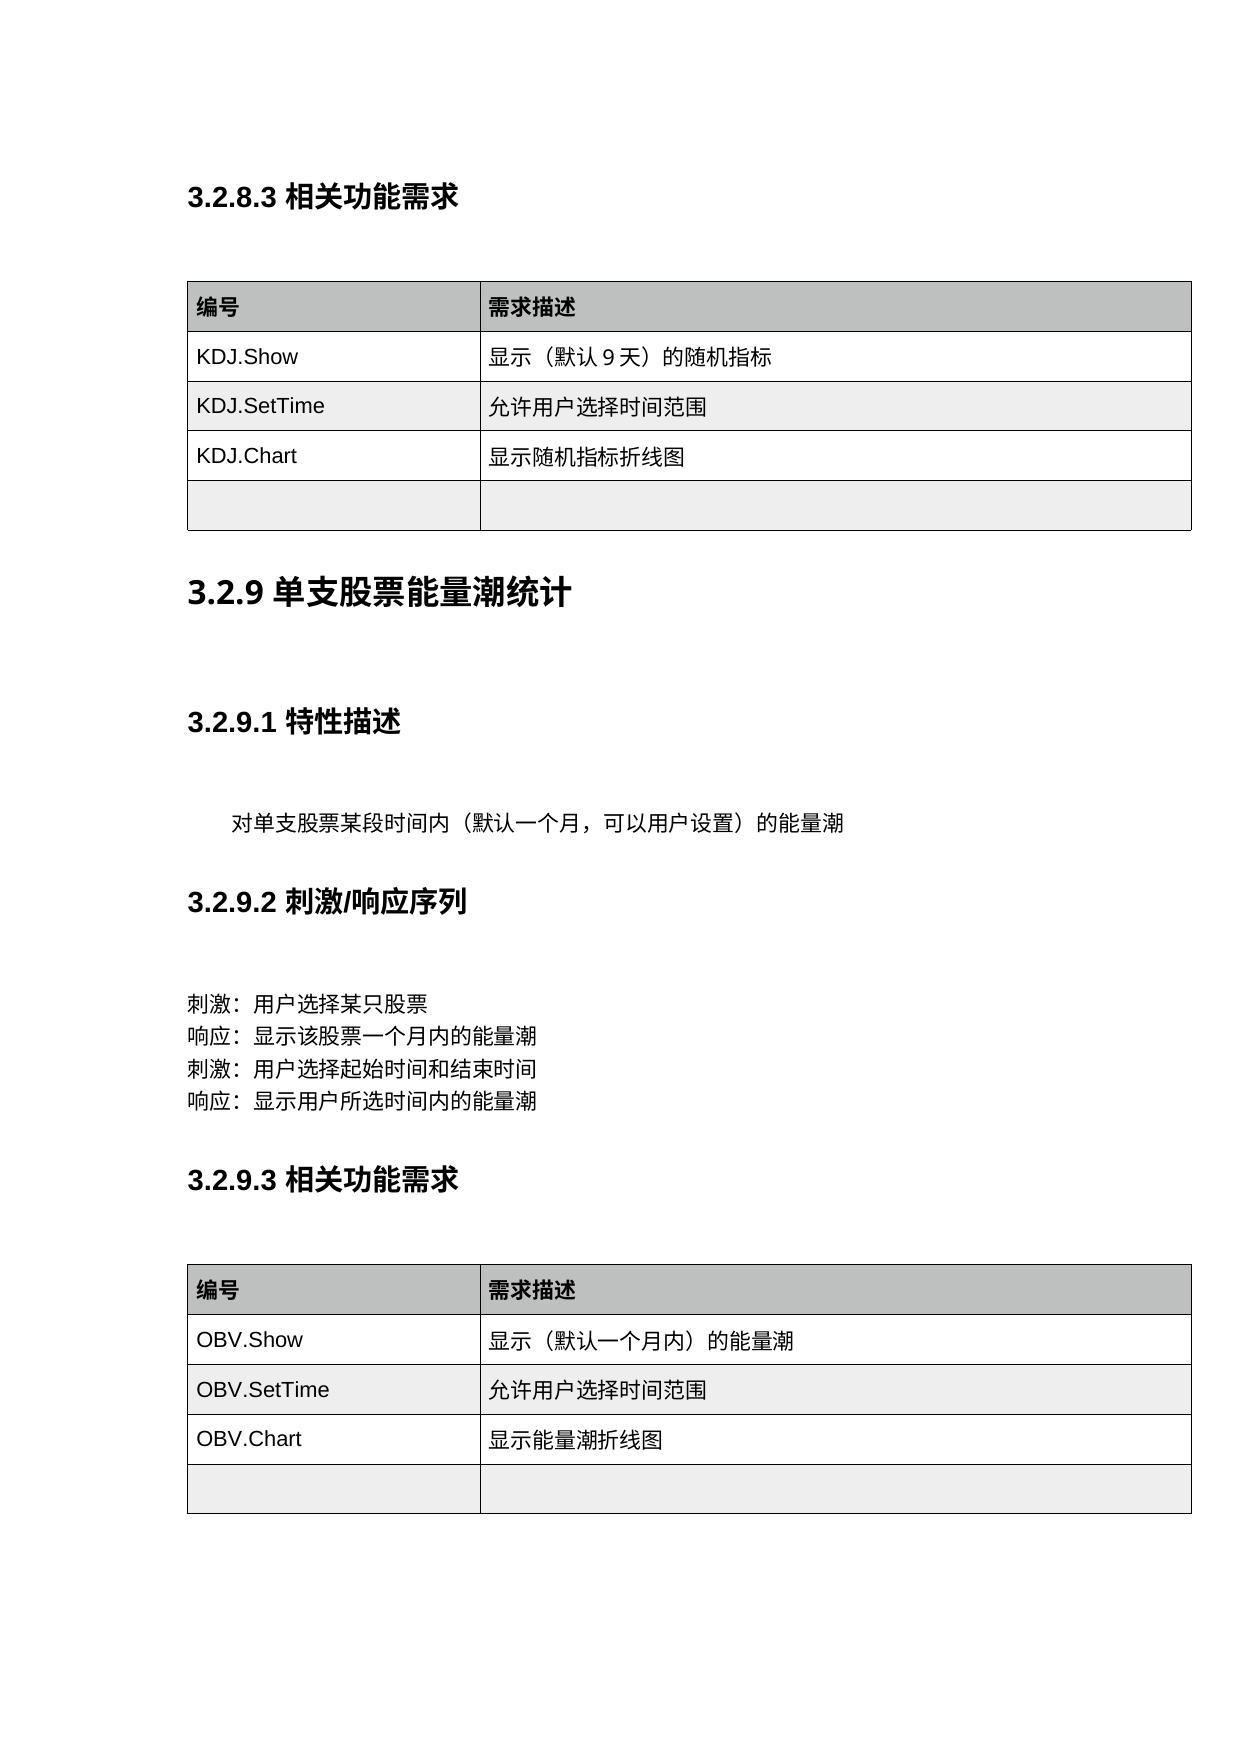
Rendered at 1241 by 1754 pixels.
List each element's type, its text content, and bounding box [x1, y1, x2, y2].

text 对单支股票某段时间内（默认一个月，可以用户设置）的能量潮 [187, 806, 1053, 838]
table_cell KDJ.Chart [188, 431, 480, 480]
table_cell KDJ.SetTime [188, 382, 480, 430]
subtitle 3.2.9.1 特性描述 [187, 687, 1053, 752]
table_cell [481, 1465, 1191, 1513]
table_cell 允许用户选择时间范围 [481, 382, 1191, 430]
text 刺激：用户选择起始时间和结束时间 [187, 1051, 1053, 1084]
table_cell 显示（默认9天）的随机指标 [481, 332, 1191, 381]
subtitle 3.2.9.3 相关功能需求 [187, 1145, 1053, 1210]
table_header 编号 [188, 282, 480, 331]
table_cell 显示能量潮折线图 [481, 1415, 1191, 1463]
table_cell [481, 481, 1191, 530]
table_cell [188, 1465, 480, 1513]
table_header 编号 [188, 1265, 480, 1314]
table_cell OBV.Show [188, 1315, 480, 1364]
table_cell [188, 481, 480, 530]
table_cell OBV.SetTime [188, 1365, 480, 1414]
text 刺激：用户选择某只股票 [187, 986, 1053, 1019]
table_cell OBV.Chart [188, 1415, 480, 1463]
text 响应：显示用户所选时间内的能量潮 [187, 1084, 1053, 1116]
table_cell 显示随机指标折线图 [481, 431, 1191, 480]
subtitle 3.2.8.3 相关功能需求 [187, 162, 1053, 227]
table_header 需求描述 [481, 282, 1191, 331]
subtitle 3.2.9.2 刺激/响应序列 [187, 867, 1053, 932]
text 响应：显示该股票一个月内的能量潮 [187, 1019, 1053, 1051]
subtitle 3.2.9 单支股票能量潮统计 [187, 557, 1053, 622]
table_cell 允许用户选择时间范围 [481, 1365, 1191, 1414]
table_cell KDJ.Show [188, 332, 480, 381]
table_header 需求描述 [481, 1265, 1191, 1314]
table_cell 显示（默认一个月内）的能量潮 [481, 1315, 1191, 1364]
